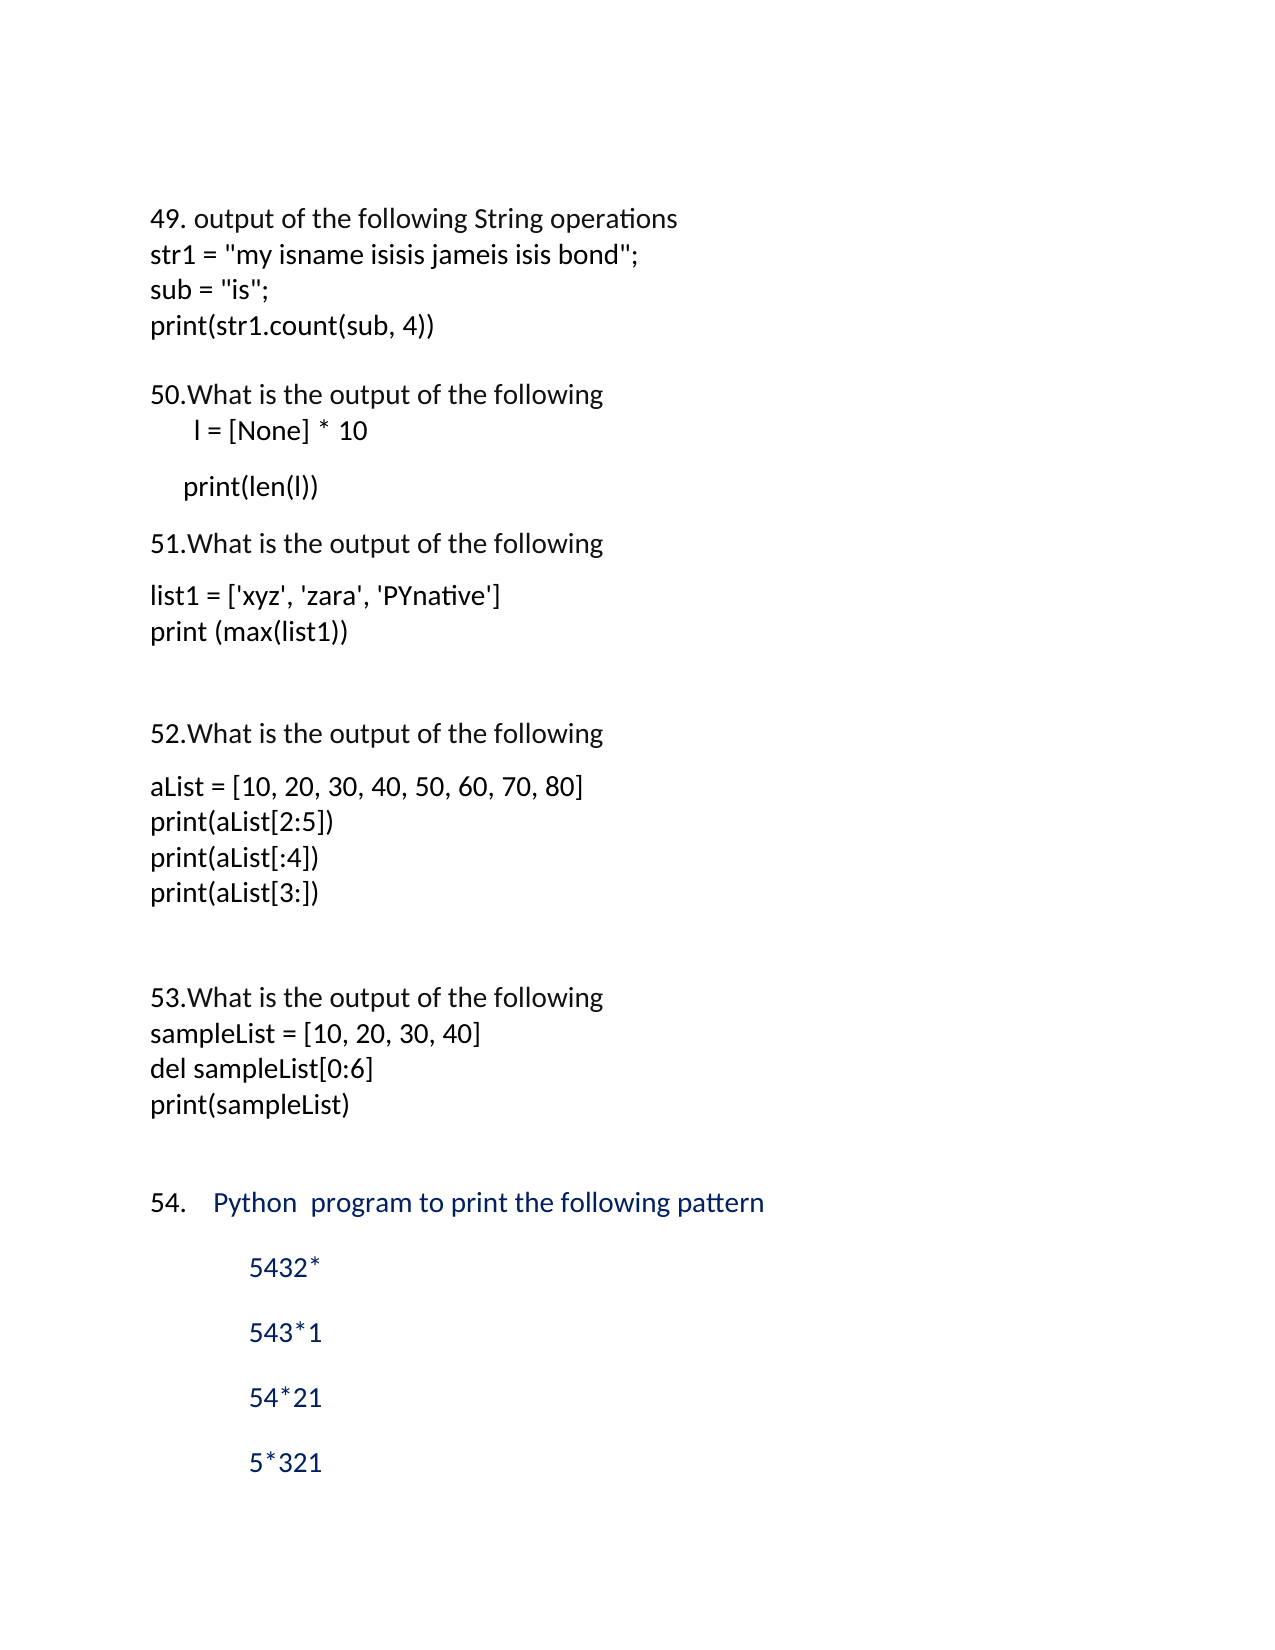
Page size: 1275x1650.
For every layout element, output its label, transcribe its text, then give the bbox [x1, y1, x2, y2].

text print(len(l)) [150, 468, 1125, 504]
text 50.What is the output of the following [150, 376, 1125, 412]
text print (max(list1)) [150, 613, 1125, 648]
text 49. output of the following String operations [150, 200, 1125, 236]
text 53.What is the output of the following [150, 979, 1125, 1015]
text 5*321 [150, 1444, 1125, 1479]
text str1 = "my isname isisis jameis isis bond"; [150, 236, 1125, 271]
text print(aList[3:]) [150, 874, 1125, 910]
text print(str1.count(sub, 4)) [150, 307, 1125, 343]
text aList = [10, 20, 30, 40, 50, 60, 70, 80] [150, 768, 1125, 803]
text print(aList[:4]) [150, 839, 1125, 874]
text del sampleList[0:6] [150, 1051, 1125, 1086]
text print(sampleList) [150, 1086, 1125, 1122]
text 52.What is the output of the following [150, 715, 1125, 751]
text 51.What is the output of the following [150, 525, 1125, 560]
text 54. Python program to print the following pattern [150, 1184, 1125, 1220]
text 5432* [150, 1249, 1125, 1285]
text 543*1 [150, 1314, 1125, 1350]
text list1 = ['xyz', 'zara', 'PYnative'] [150, 577, 1125, 613]
text print(aList[2:5]) [150, 803, 1125, 839]
text sampleList = [10, 20, 30, 40] [150, 1015, 1125, 1051]
text sub = "is"; [150, 271, 1125, 307]
text l = [None] * 10 [150, 412, 1125, 447]
text 54*21 [150, 1379, 1125, 1414]
